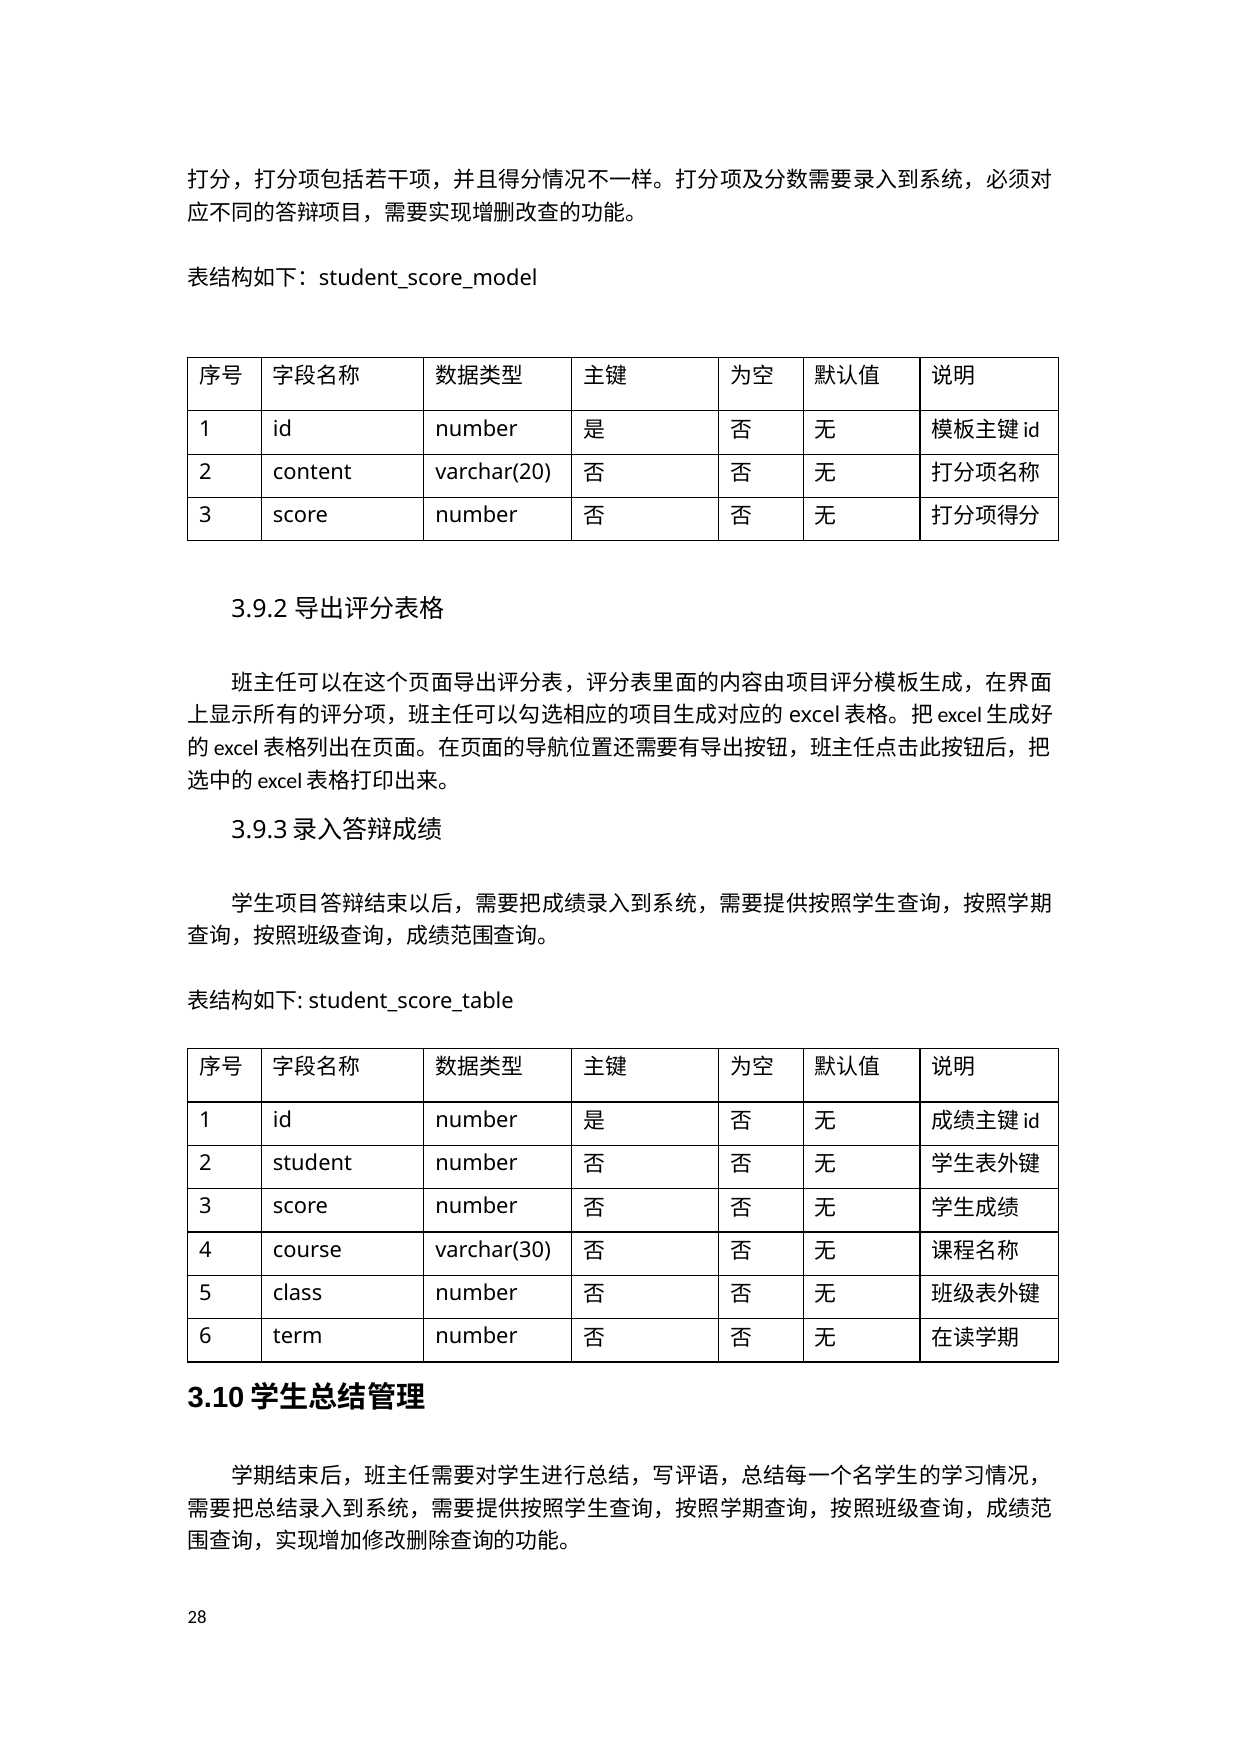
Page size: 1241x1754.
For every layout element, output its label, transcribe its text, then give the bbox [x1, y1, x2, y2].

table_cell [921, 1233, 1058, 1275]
text 表结构如下: student_score_table [187, 983, 1053, 1015]
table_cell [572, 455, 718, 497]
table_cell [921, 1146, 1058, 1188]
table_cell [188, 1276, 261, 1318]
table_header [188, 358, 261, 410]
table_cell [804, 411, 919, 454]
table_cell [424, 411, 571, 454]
text 学生项目答辩结束以后，需要把成绩录入到系统，需要提供按照学生查询，按照学期查询，按照班级查询，成绩范围查询。 [187, 885, 1053, 950]
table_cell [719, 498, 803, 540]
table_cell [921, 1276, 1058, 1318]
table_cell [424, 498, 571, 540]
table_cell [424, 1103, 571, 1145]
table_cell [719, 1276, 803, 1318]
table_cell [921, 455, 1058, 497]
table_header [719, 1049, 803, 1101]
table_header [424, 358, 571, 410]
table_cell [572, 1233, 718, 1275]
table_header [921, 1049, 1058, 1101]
subtitle 3.10学生总结管理 [187, 1363, 1053, 1427]
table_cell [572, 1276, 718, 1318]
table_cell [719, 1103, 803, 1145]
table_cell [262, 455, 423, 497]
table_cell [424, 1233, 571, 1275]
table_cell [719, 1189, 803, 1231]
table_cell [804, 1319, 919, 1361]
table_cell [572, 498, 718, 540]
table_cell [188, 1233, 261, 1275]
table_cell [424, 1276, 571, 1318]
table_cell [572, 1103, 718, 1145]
text 学期结束后，班主任需要对学生进行总结，写评语，总结每一个名学生的学习情况，需要把总结录入到系统，需要提供按照学生查询，按照学期查询，按照班级查询，成绩范围查询，实现增加修改删除查询的功能。 [187, 1458, 1053, 1555]
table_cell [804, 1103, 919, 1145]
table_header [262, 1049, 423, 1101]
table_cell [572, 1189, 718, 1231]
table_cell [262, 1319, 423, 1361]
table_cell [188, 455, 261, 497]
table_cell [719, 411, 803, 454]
subtitle 3.9.3录入答辩成绩 [231, 795, 1053, 860]
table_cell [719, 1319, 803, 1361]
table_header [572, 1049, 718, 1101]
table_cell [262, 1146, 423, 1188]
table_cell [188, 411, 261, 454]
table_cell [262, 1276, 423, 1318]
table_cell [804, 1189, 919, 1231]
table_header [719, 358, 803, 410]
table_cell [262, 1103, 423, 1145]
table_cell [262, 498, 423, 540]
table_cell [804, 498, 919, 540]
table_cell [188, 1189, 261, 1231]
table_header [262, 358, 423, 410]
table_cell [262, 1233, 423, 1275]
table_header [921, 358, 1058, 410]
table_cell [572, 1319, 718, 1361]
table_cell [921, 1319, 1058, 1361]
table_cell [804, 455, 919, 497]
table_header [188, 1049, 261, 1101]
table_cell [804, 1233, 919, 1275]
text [187, 162, 1053, 227]
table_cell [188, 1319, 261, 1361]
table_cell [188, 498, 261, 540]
text 班主任可以在这个页面导出评分表，评分表里面的内容由项目评分模板生成，在界面上显示所有的评分项，班主任可以勾选相应的项目生成对应的excel表格。把excel生成好的excel表格列出在页面。在页面的导航位置还需要有导出按钮，班主任点击此按钮后，把选中的excel表格打印出来。 [187, 665, 1053, 795]
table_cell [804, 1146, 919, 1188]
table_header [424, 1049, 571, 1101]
text 表结构如下：student_score_model [187, 259, 1053, 292]
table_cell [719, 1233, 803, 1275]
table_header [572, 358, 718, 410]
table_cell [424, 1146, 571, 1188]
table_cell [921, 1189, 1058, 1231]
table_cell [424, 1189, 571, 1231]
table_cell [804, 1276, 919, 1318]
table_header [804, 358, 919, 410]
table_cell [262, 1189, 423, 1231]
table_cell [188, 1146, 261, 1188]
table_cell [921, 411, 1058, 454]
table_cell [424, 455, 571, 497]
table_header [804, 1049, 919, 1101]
subtitle 3.9.2 导出评分表格 [231, 574, 1053, 639]
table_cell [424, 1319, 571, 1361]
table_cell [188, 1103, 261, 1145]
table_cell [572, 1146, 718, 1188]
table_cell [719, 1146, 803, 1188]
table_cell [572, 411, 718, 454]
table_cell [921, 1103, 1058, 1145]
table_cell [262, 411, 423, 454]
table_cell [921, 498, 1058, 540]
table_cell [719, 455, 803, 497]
